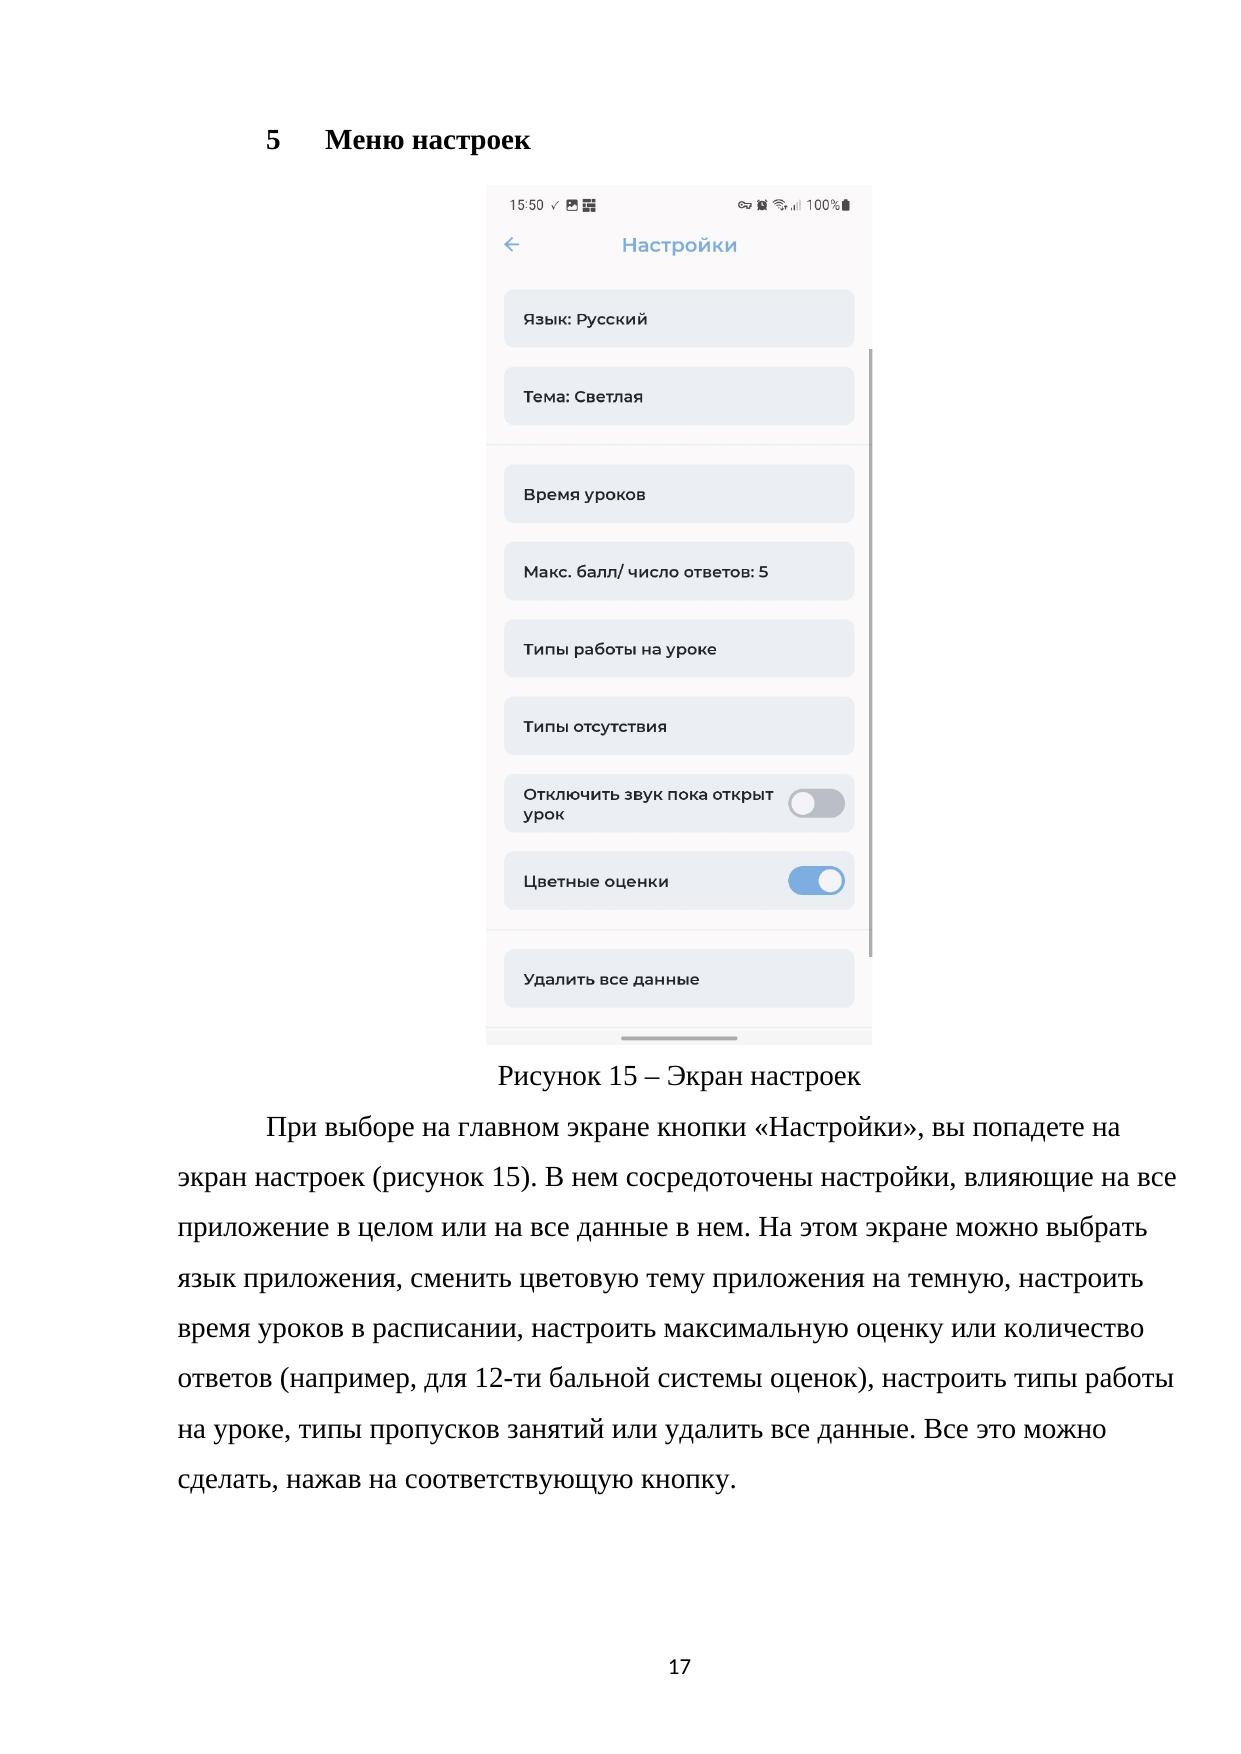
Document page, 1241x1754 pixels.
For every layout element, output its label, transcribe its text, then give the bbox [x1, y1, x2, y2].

text Рисунок 15 – Экран настроек [177, 1058, 1181, 1092]
list Меню настроек [177, 122, 1181, 156]
text При выборе на главном экране кнопки «Настройки», вы попадете на экран настроек (рисунок 15). В нем сосредоточены настройки, влияющие на все приложение в целом или на все данные в нем. На этом экране можно выбрать язык приложения, сменить цветовую тему приложения на темную, настроить время уроков в расписании, настроить максимальную оценку или количество ответов (например, для 12-ти бальной системы оценок), настроить типы работы на уроке, типы пропусков занятий или удалить все данные. Все это можно сделать, нажав на соответствующую кнопку. [177, 1109, 1181, 1494]
picture [486, 185, 873, 1045]
